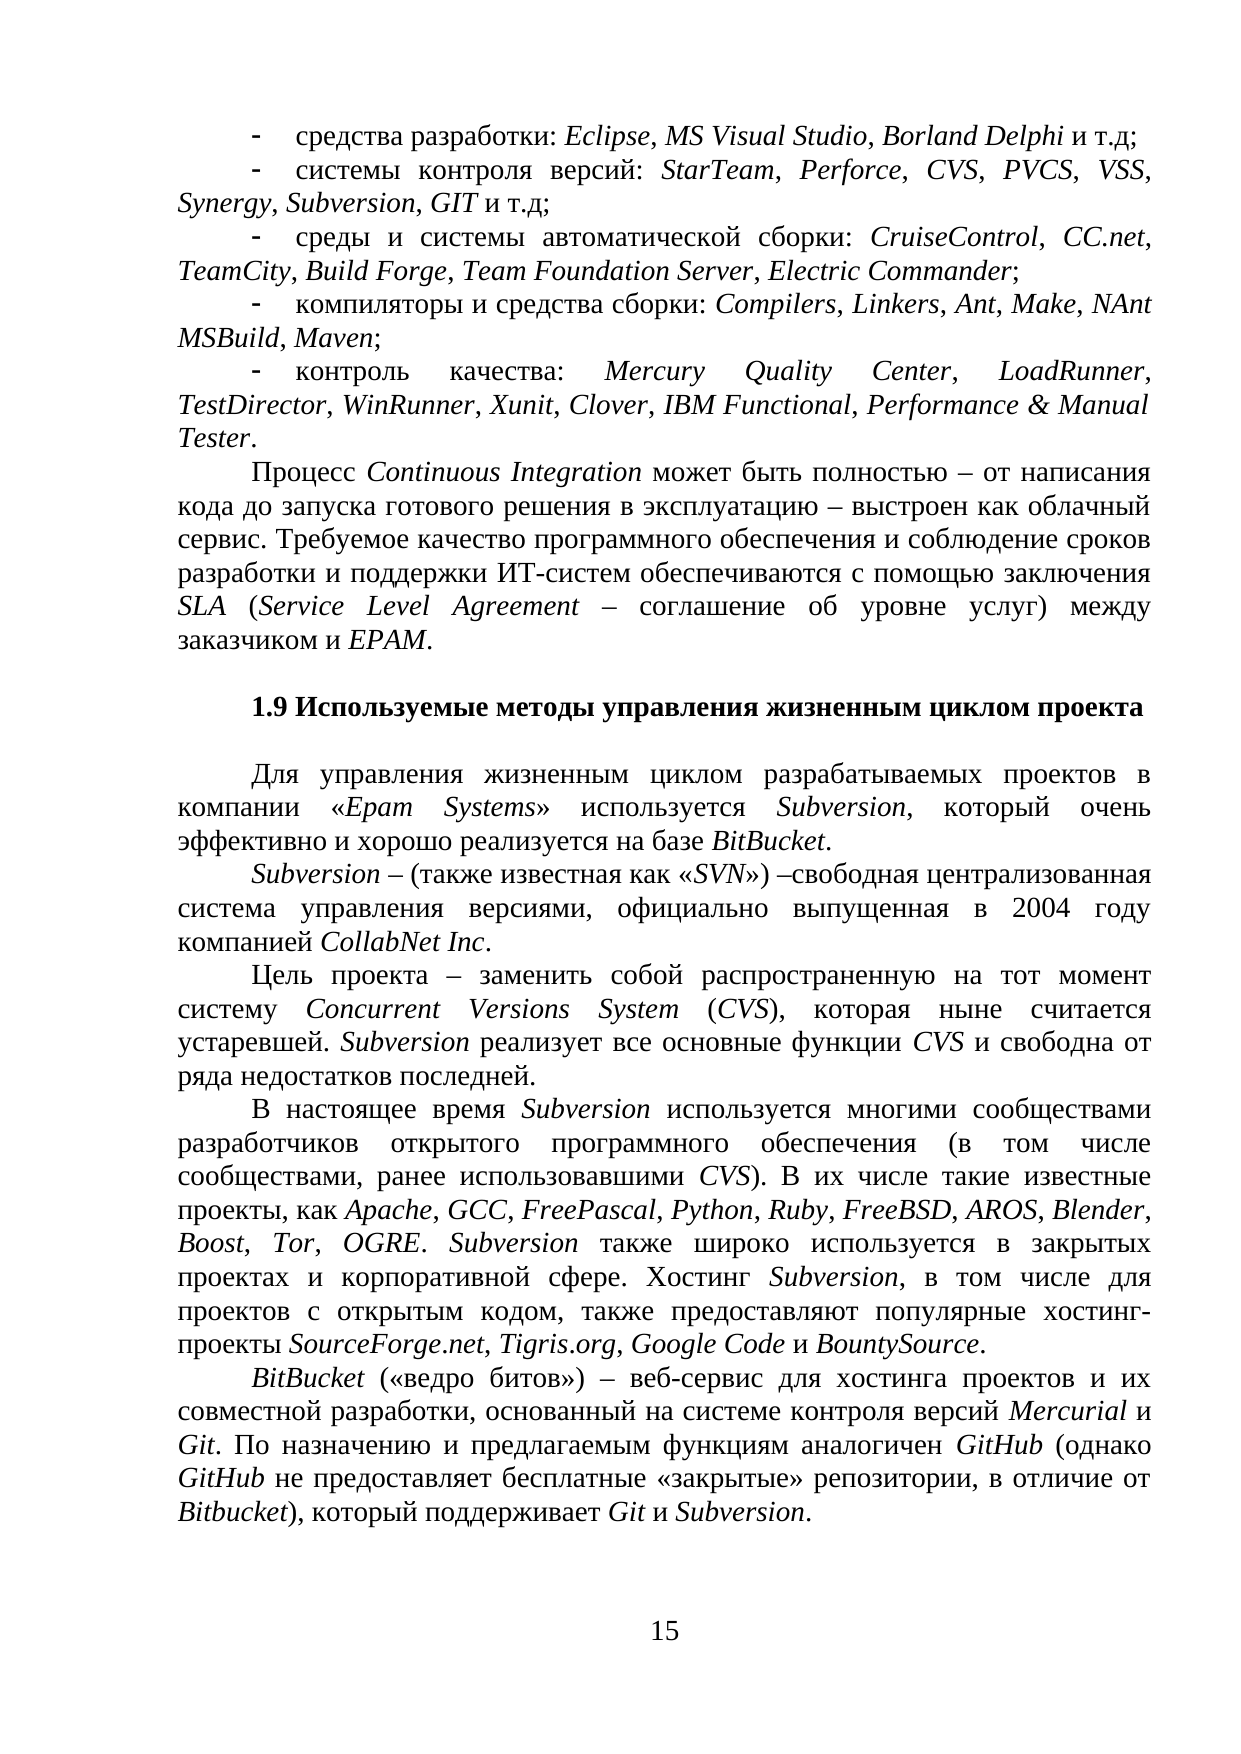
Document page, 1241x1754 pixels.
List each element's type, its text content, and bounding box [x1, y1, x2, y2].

list контроль качества: Mercury Quality Center, LoadRunner, TestDirector, WinRunner, Xunit, Clover, IBM Functional, Performance & Manual Tester. [177, 353, 1152, 454]
list среды и системы автоматической сборки: CruiseControl, CC.net, TeamCity, Build Forge, Team Foundation Server, Electric Commander; [177, 219, 1152, 286]
text 1.9 Используемые методы управления жизненным циклом проекта [177, 689, 1152, 722]
text Для управления жизненным циклом разрабатываемых проектов в компании «Epam Systems» используется Subversion, который очень эффективно и хорошо реализуется на базе BitBucket. [177, 756, 1152, 857]
list системы контроля версий: StarTeam, Perforce, CVS, PVCS, VSS, Synergy, Subversion, GIT и т.д; [177, 152, 1152, 219]
text Процесс Continuous Integration может быть полностью – от написания кода до запуска готового решения в эксплуатацию – выстроен как облачный сервис. Требуемое качество программного обеспечения и соблюдение сроков разработки и поддержки ИТ-систем обеспечиваются с помощью заключения SLA (Service Level Agreement – соглашение об уровне услуг) между заказчиком и EPAM. [177, 454, 1152, 655]
list компиляторы и средства сборки: Compilers, Linkers, Ant, Make, NAnt MSBuild, Maven; [177, 286, 1152, 353]
text Subversion – (также известная как «SVN») –свободная централизованная система управления версиями, официально выпущенная в 2004 году компанией CollabNet Inc. [177, 857, 1152, 957]
text Цель проекта – заменить собой распространенную на тот момент систему Concurrent Versions System (CVS), которая ныне считается устаревшей. Subversion реализует все основные функции CVS и свободна от ряда недостатков последней. [177, 957, 1152, 1091]
text BitBucket («ведро битов») – веб-сервис для хостинга проектов и их совместной разработки, основанный на системе контроля версий Mercurial и Git. По назначению и предлагаемым функциям аналогичен GitHub (однако GitHub не предоставляет бесплатные «закрытые» репозитории, в отличие от Bitbucket), который поддерживает Git и Subversion. [177, 1360, 1152, 1527]
list средства разработки: Eclipse, MS Visual Studio, Borland Delphi и т.д; [177, 118, 1152, 152]
text В настоящее время Subversion используется многими сообществами разработчиков открытого программного обеспечения (в том числе сообществами, ранее использовавшими CVS). В их числе такие известные проекты, как Apache, GCC, FreePascal, Python, Ruby, FreeBSD, AROS, Blender, Boost, Tor, OGRE. Subversion также широко используется в закрытых проектах и корпоративной сфере. Хостинг Subversion, в том числе для проектов с открытым кодом, также предоставляют популярные хостинг-проекты SourceForge.net, Tigris.org, Google Code и BountySource. [177, 1091, 1152, 1360]
